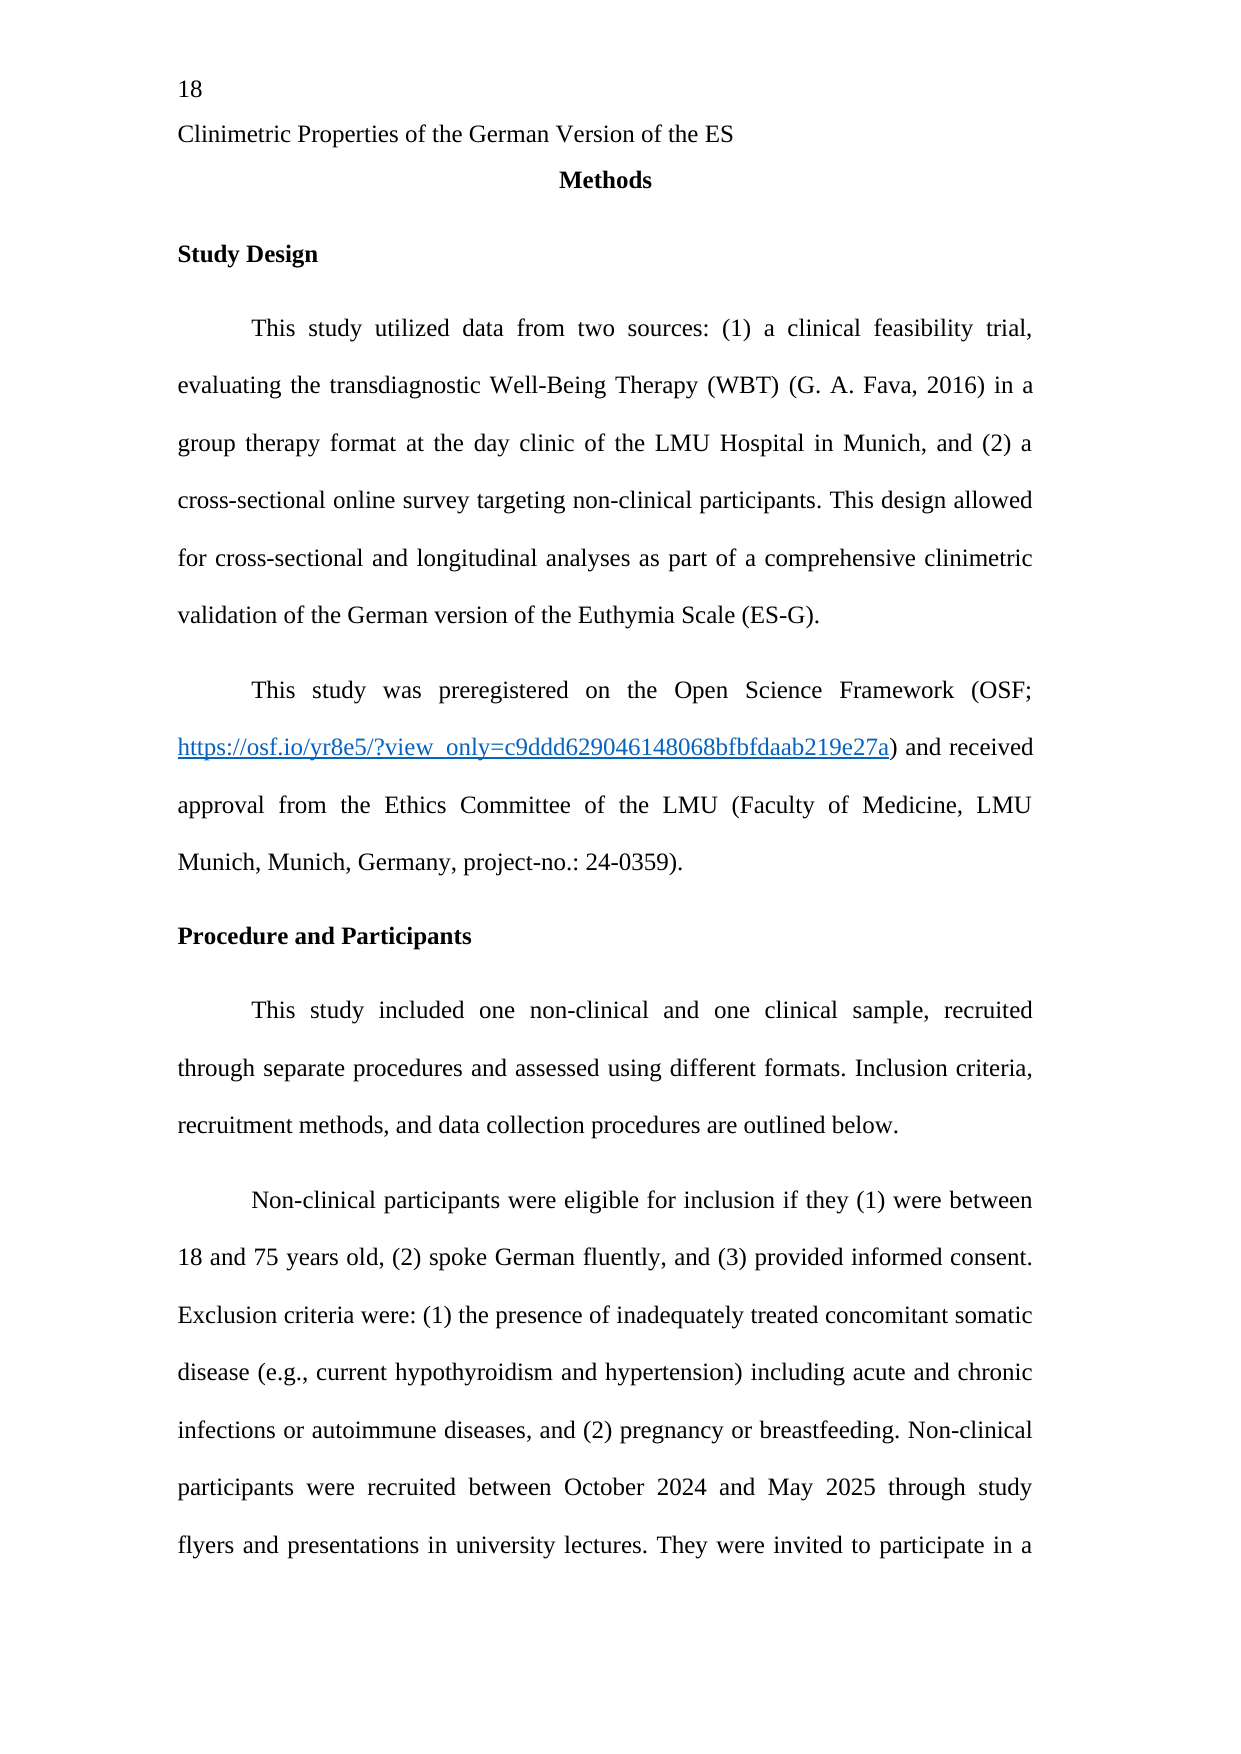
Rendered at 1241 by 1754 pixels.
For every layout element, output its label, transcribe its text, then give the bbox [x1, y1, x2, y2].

text Methods [177, 165, 1033, 193]
text Procedure and Participants [177, 921, 1033, 950]
text This study utilized data from two sources: (1) a clinical feasibility trial, evaluating the transdiagnostic Well-Being Therapy (WBT) (G. A. Fava, 2016) in a group therapy format at the day clinic of the LMU Hospital in Munich, and (2) a cross-sectional online survey targeting non-clinical participants. This design allowed for cross-sectional and longitudinal analyses as part of a comprehensive clinimetric validation of the German version of the Euthymia Scale (ES-G). [177, 313, 1033, 629]
text This study included one non-clinical and one clinical sample, recruited through separate procedures and assessed using different formats. Inclusion criteria, recruitment methods, and data collection procedures are outlined below. [177, 996, 1033, 1139]
text This study was preregistered on the Open Science Framework (OSF; https://osf.io/yr8e5/?view_only=c9ddd629046148068bfbfdaab219e27a) and received approval from the Ethics Committee of the LMU (Faculty of Medicine, LMU Munich, Munich, Germany, project-no.: 24-0359). [177, 675, 1033, 876]
text Study Design [177, 239, 1033, 268]
